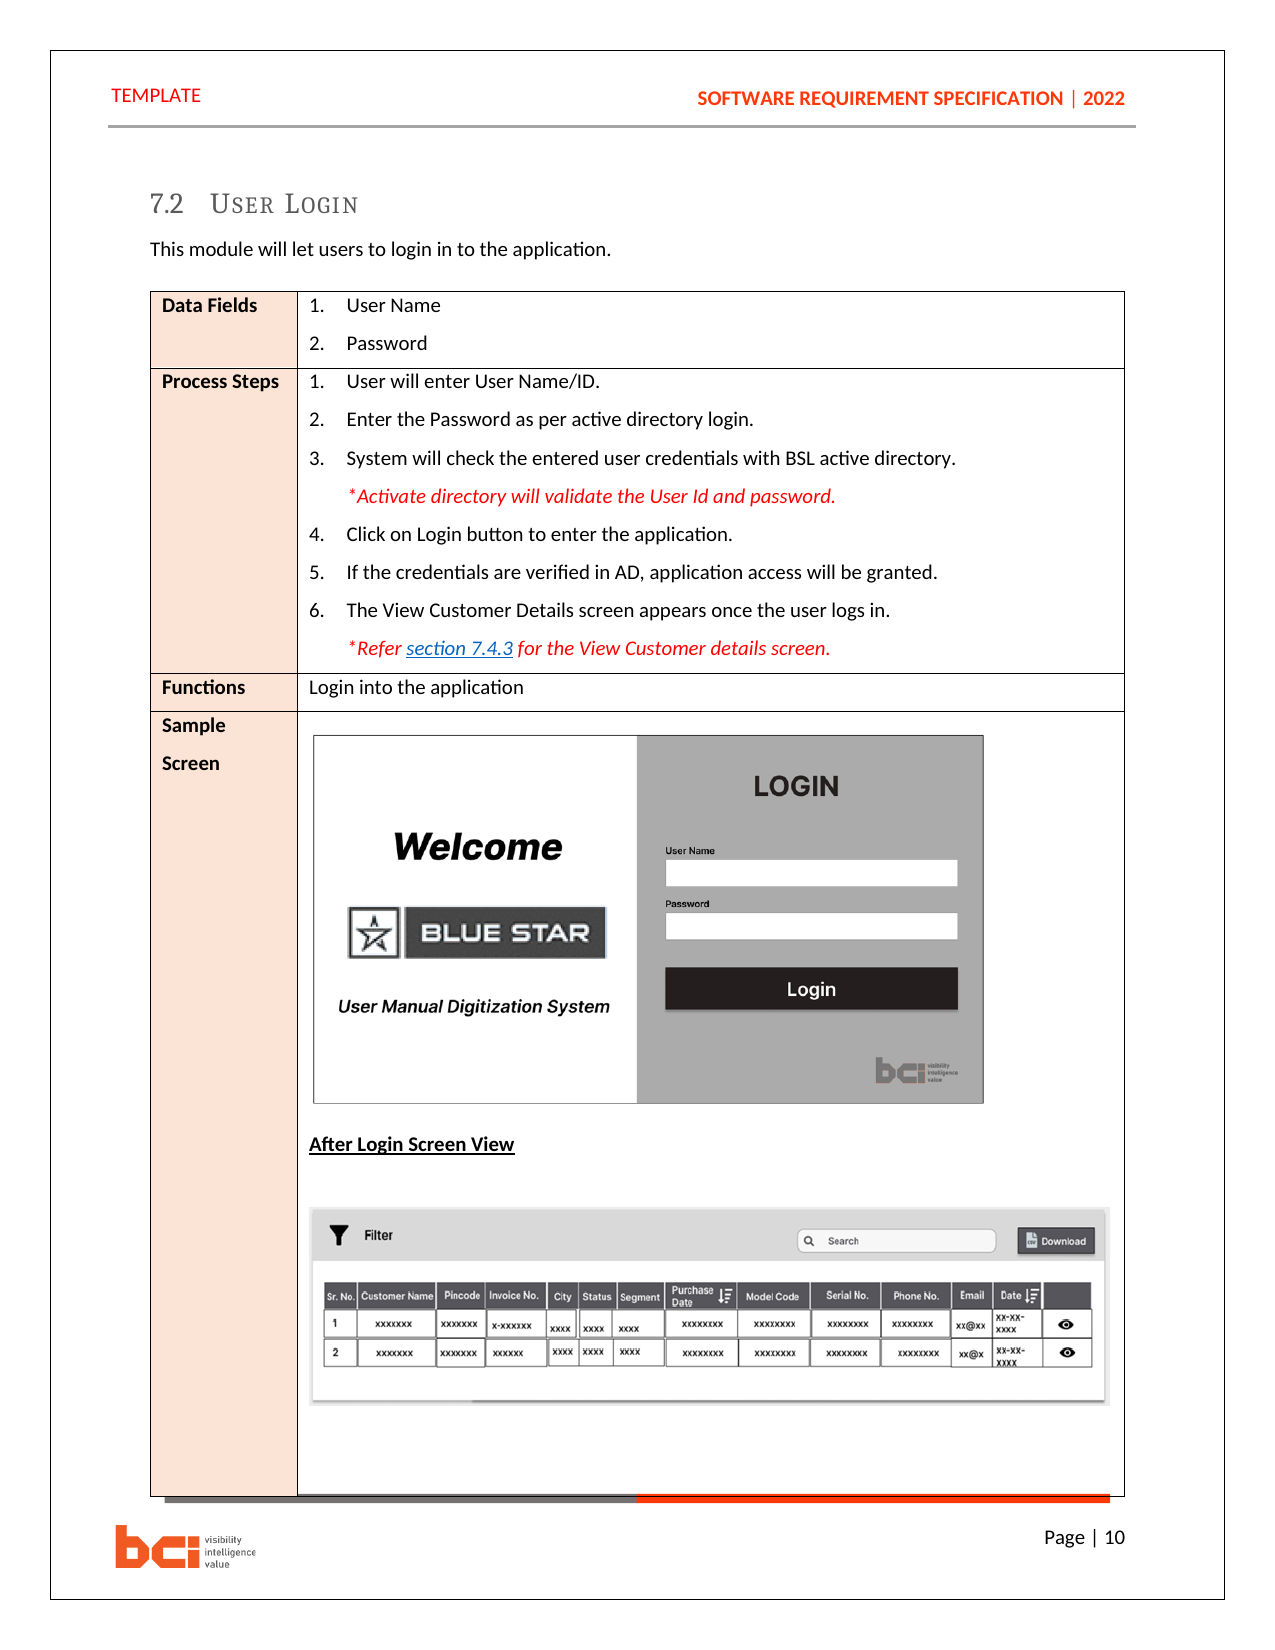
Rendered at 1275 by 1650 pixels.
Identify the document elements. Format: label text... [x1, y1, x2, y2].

picture [114, 1520, 255, 1568]
table_cell User will enter User Name/ID. Enter the Password as per active directory login. System will check the entered user credentials with BSL active directory. *Activate directory will validate the User Id and password. Click on Login button to enter the application. If the credentials are verified in AD, application access will be granted. The View Customer Details screen appears once the user logs in. *Refer section 7.4.3 for the View Customer details screen. [298, 369, 1124, 673]
picture [302, 722, 993, 1114]
table_header User Name Password [298, 292, 1124, 367]
text This module will let users to login in to the application. [150, 236, 1125, 262]
table_cell Process Steps [151, 369, 297, 673]
picture [308, 1207, 1110, 1406]
table_cell Sample Screen [151, 712, 297, 1496]
table_cell After Login Screen View [298, 712, 1124, 1496]
table_cell Login into the application [298, 674, 1124, 711]
table_header Data Fields [151, 292, 297, 367]
table_cell Functions [151, 674, 297, 711]
subtitle User Login [150, 187, 1125, 221]
